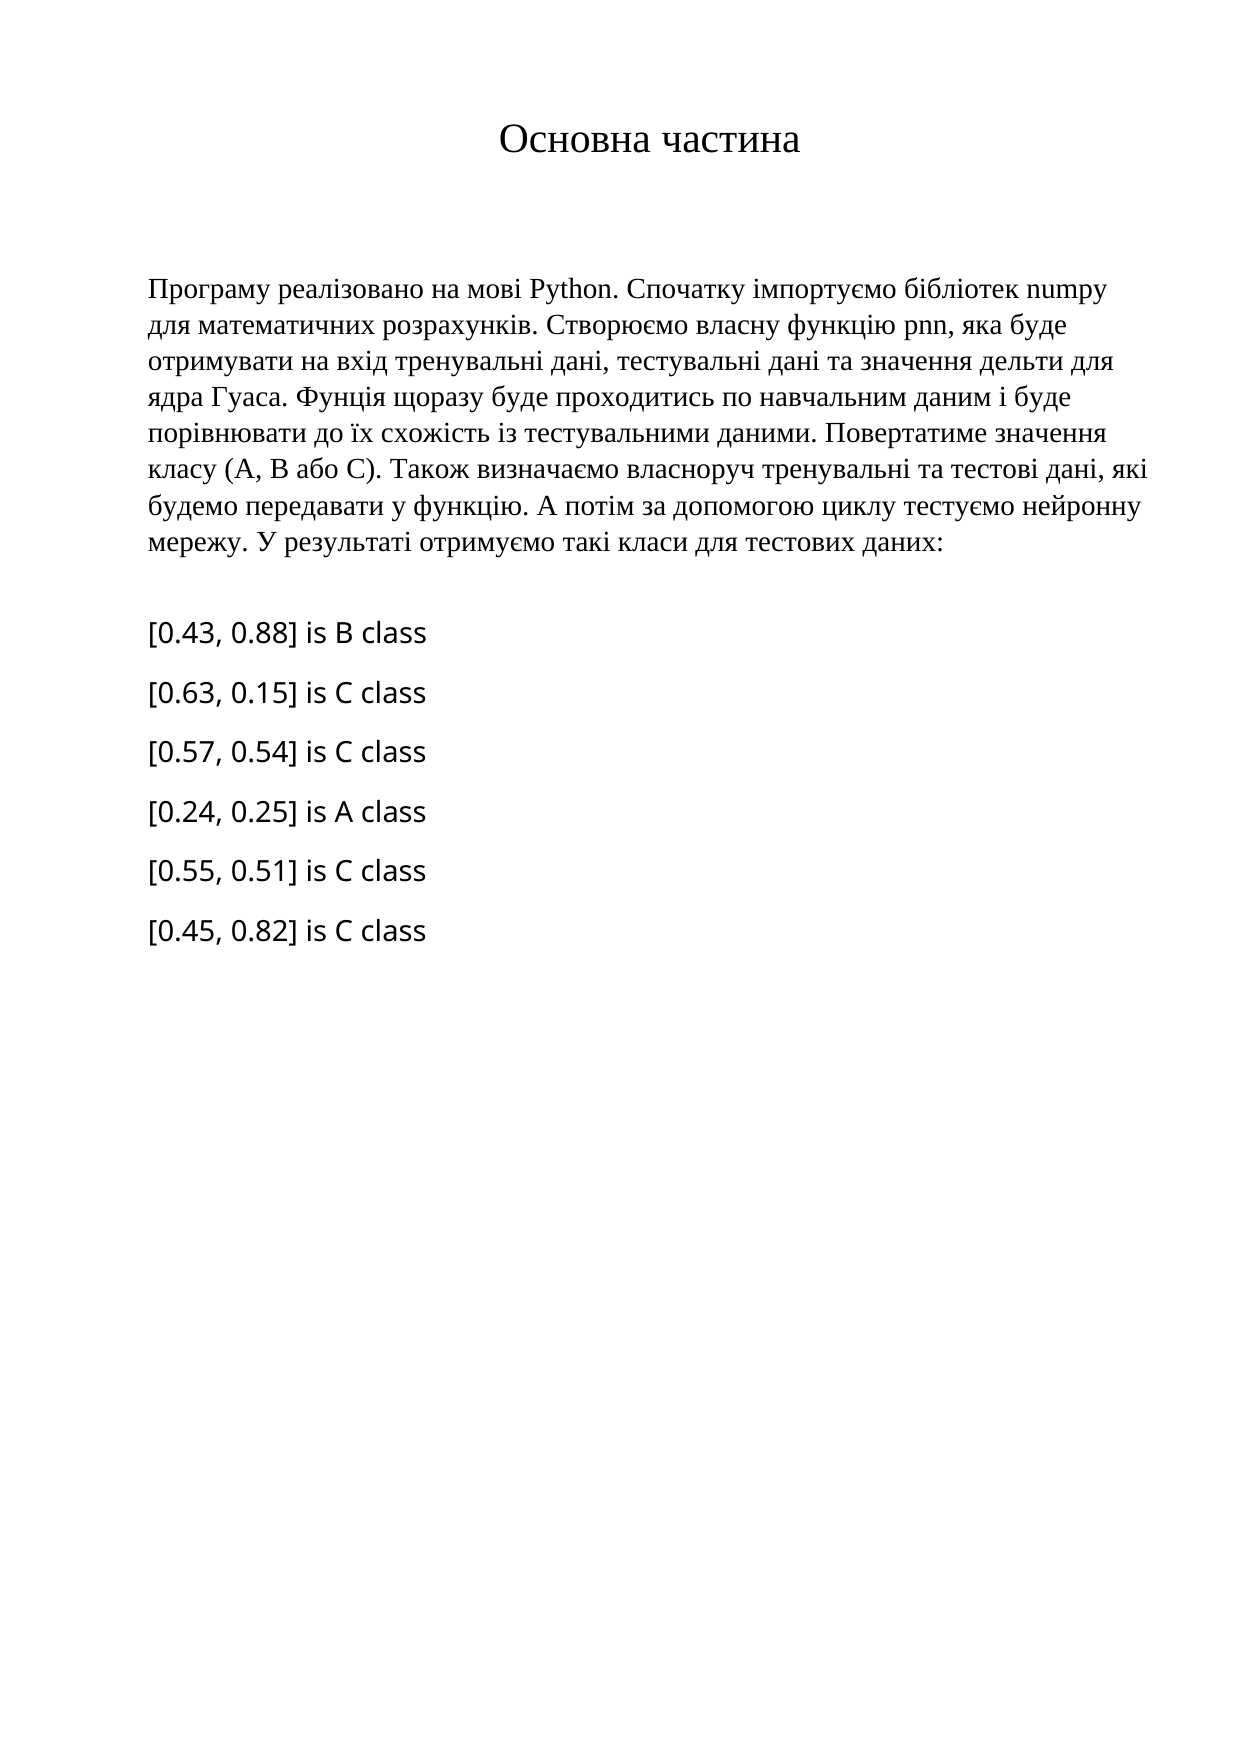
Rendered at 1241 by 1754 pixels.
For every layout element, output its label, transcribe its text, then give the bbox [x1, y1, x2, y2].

text [0.45, 0.82] is C class [148, 910, 1152, 950]
text [0.57, 0.54] is C class [148, 732, 1152, 771]
text [0.24, 0.25] is A class [148, 791, 1152, 831]
text [0.63, 0.15] is C class [148, 672, 1152, 712]
text [0.43, 0.88] is B class [148, 613, 1152, 652]
subtitle Основна частина [148, 113, 1152, 161]
text Програму реалізовано на мові Python. Спочатку імпортуємо бібліотек numpy для математичних розрахунків. Створюємо власну функцію pnn, яка буде отримувати на вхід тренувальні дані, тестувальні дані та значення дельти для ядра Гуаса. Фунція щоразу буде проходитись по навчальним даним і буде порівнювати до їх схожість із тестувальними даними. Повертатиме значення класу (A, B або C). Також визначаємо власноруч тренувальні та тестові дані, які будемо передавати у функцію. А потім за допомогою циклу тестуємо нейронну мережу. У результаті отримуємо такі класи для тестових даних: [148, 271, 1152, 593]
text [0.55, 0.51] is C class [148, 851, 1152, 890]
